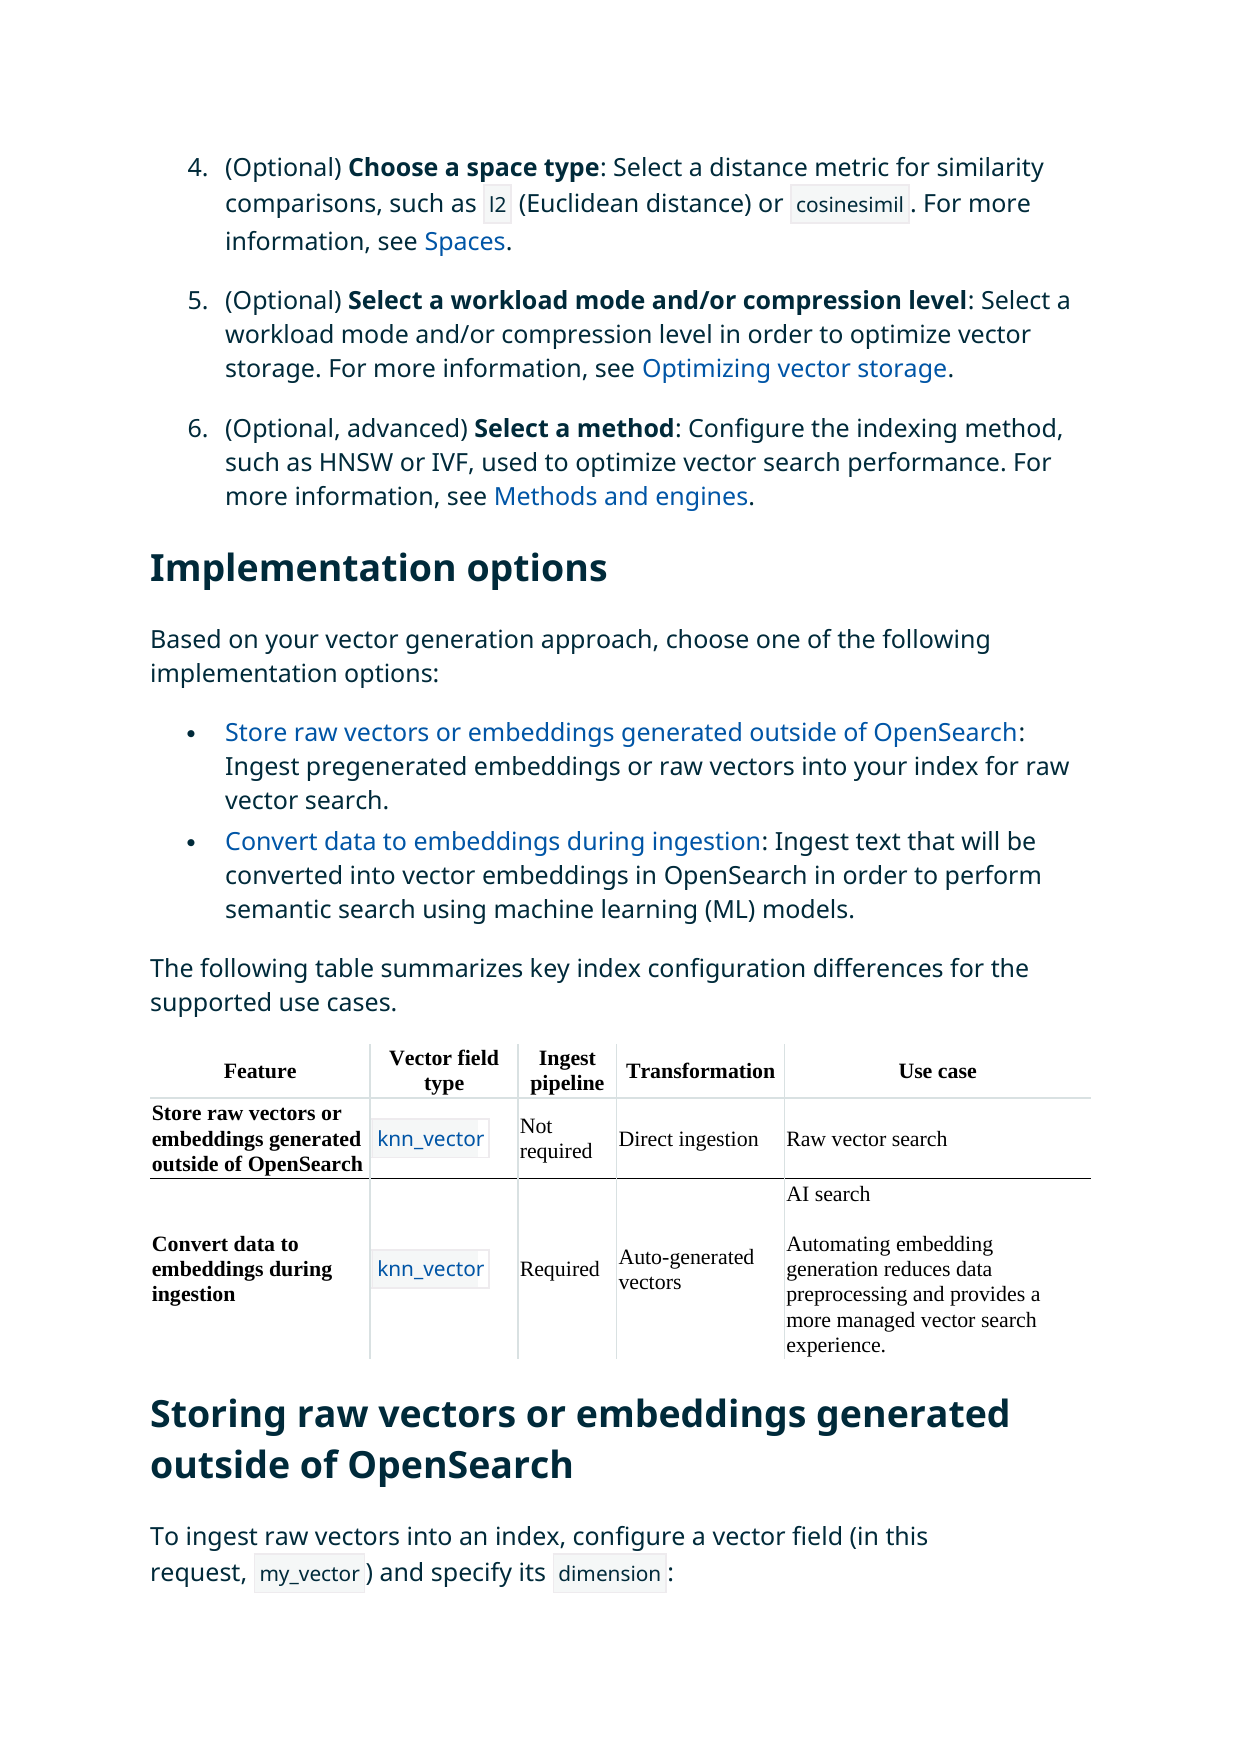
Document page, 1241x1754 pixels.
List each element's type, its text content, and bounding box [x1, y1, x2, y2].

text Storing raw vectors or embeddings generated outside of OpenSearch [150, 1388, 1090, 1490]
list (Optional) Select a workload mode and/or compression level: Select a workload mode and/or compression level in order to optimize vector storage. For more information, see Optimizing vector storage. [187, 283, 1090, 385]
list Store raw vectors or embeddings generated outside of OpenSearch: Ingest pregenerated embeddings or raw vectors into your index for raw vector search. [187, 715, 1090, 817]
list (Optional) Choose a space type: Select a distance metric for similarity comparisons, such as l2 (Euclidean distance) or cosinesimil. For more information, see Spaces. [187, 150, 1090, 258]
text Based on your vector generation approach, choose one of the following implementation options: [150, 622, 1090, 690]
table_cell Not required [519, 1099, 616, 1177]
list (Optional, advanced) Select a method: Configure the indexing method, such as HNSW or IVF, used to optimize vector search performance. For more information, see Methods and engines. [187, 410, 1090, 512]
text To ingest raw vectors into an index, configure a vector field (in this request, my_vector) and specify its dimension: [150, 1519, 1090, 1593]
table_cell Auto-generated vectors [617, 1179, 784, 1359]
table_header Ingest pipeline [519, 1044, 616, 1097]
table_cell Required [519, 1179, 616, 1359]
text The following table summarizes key index configuration differences for the supported use cases. [150, 951, 1090, 1019]
table_cell knn_vector [371, 1099, 517, 1177]
list Convert data to embeddings during ingestion: Ingest text that will be converted into vector embeddings in OpenSearch in order to perform semantic search using machine learning (ML) models. [187, 823, 1090, 926]
table_cell Store raw vectors or embeddings generated outside of OpenSearch [150, 1099, 369, 1177]
table_header Feature [150, 1044, 369, 1097]
text Implementation options [150, 542, 1090, 593]
table_header Vector field type [371, 1044, 517, 1097]
table_cell Convert data to embeddings during ingestion [150, 1179, 369, 1359]
table_cell knn_vector [371, 1179, 517, 1359]
table_header Use case [785, 1044, 1091, 1097]
table_cell Raw vector search [785, 1099, 1091, 1177]
table_cell AI search Automating embedding generation reduces data preprocessing and provides a more managed vector search experience. [785, 1179, 1091, 1359]
table_header Transformation [617, 1044, 784, 1097]
table_cell Direct ingestion [617, 1099, 784, 1177]
